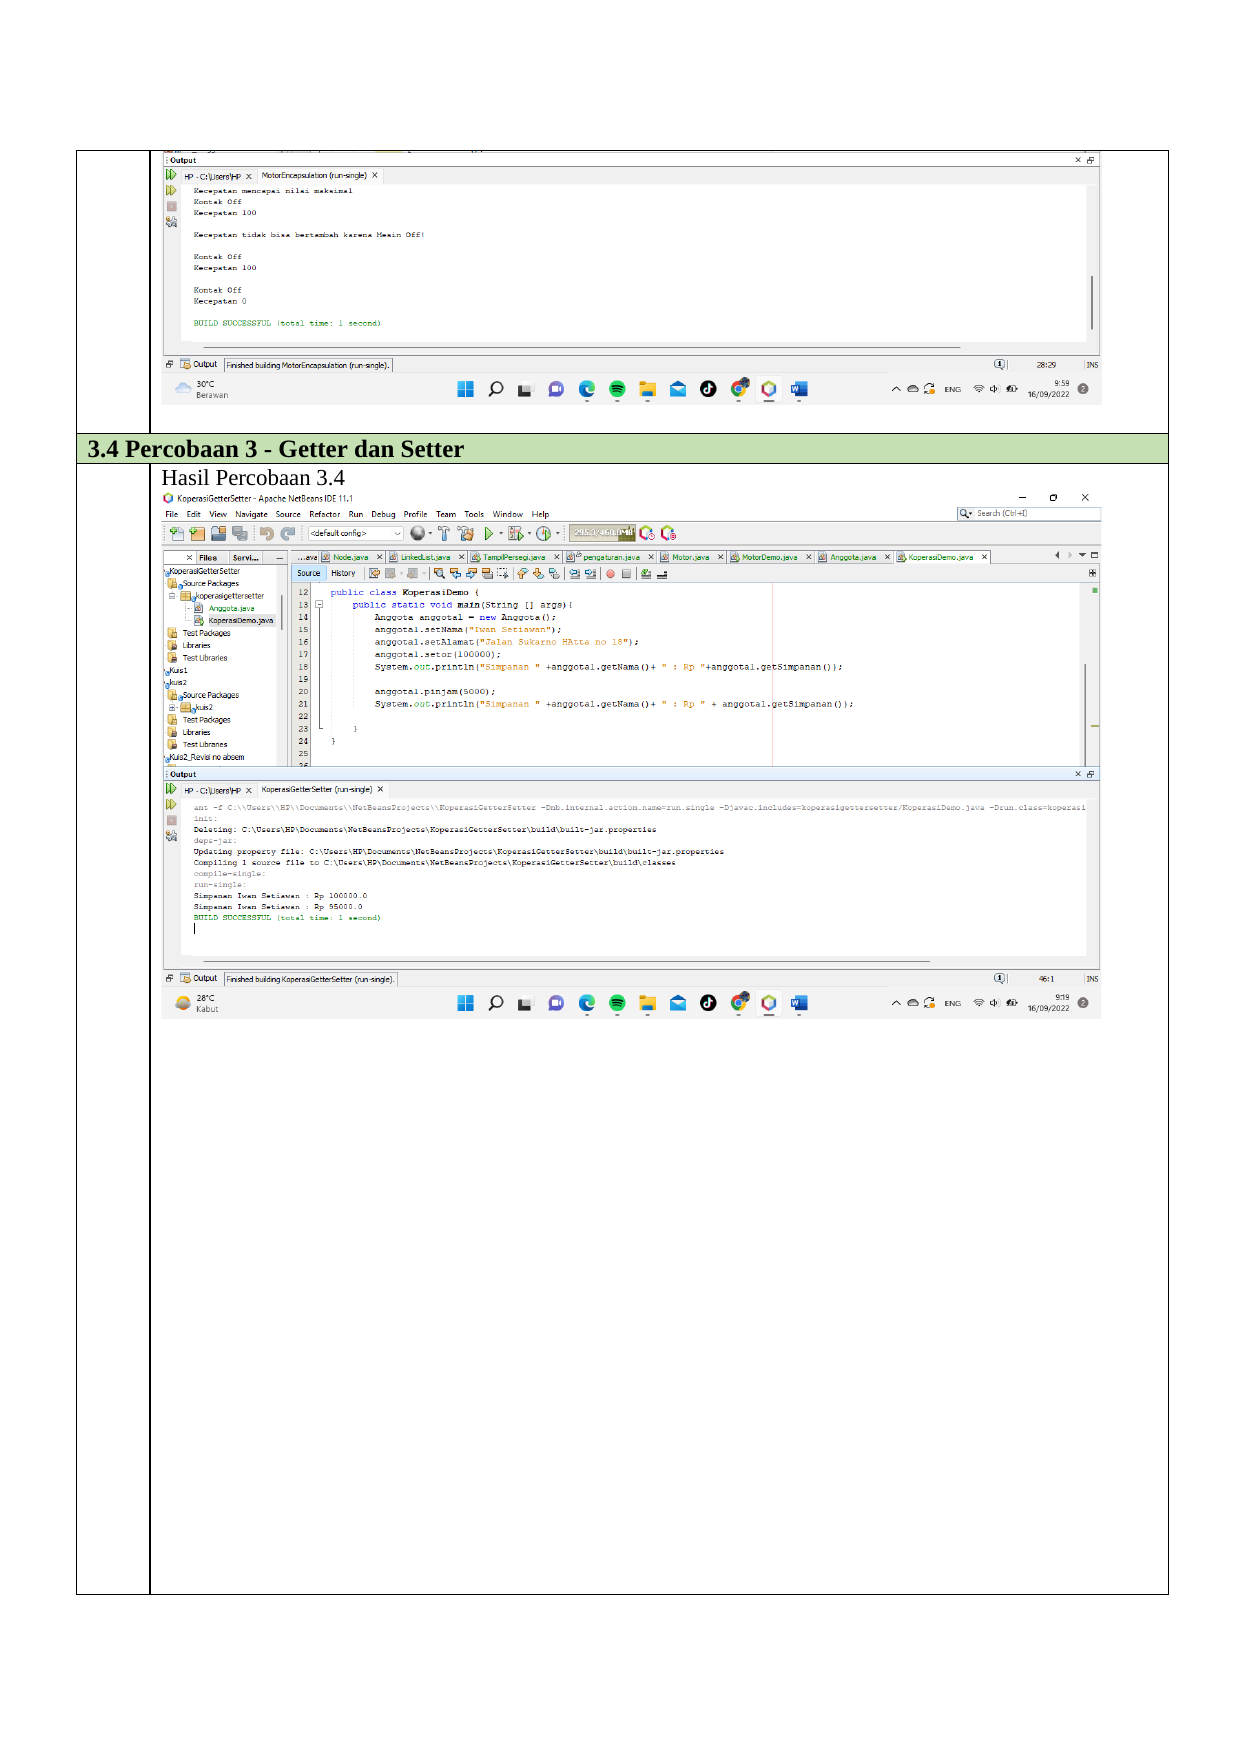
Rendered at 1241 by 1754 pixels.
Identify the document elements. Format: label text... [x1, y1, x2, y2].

picture [161, 151, 1102, 405]
table_cell Hasil Percobaan 3.4 [151, 464, 1168, 1594]
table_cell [151, 151, 1168, 433]
table_cell 3.4 Percobaan 3 - Getter dan Setter [77, 434, 1168, 463]
table_cell 3 [77, 151, 149, 433]
table_cell [77, 464, 149, 1594]
picture [161, 490, 1102, 1019]
